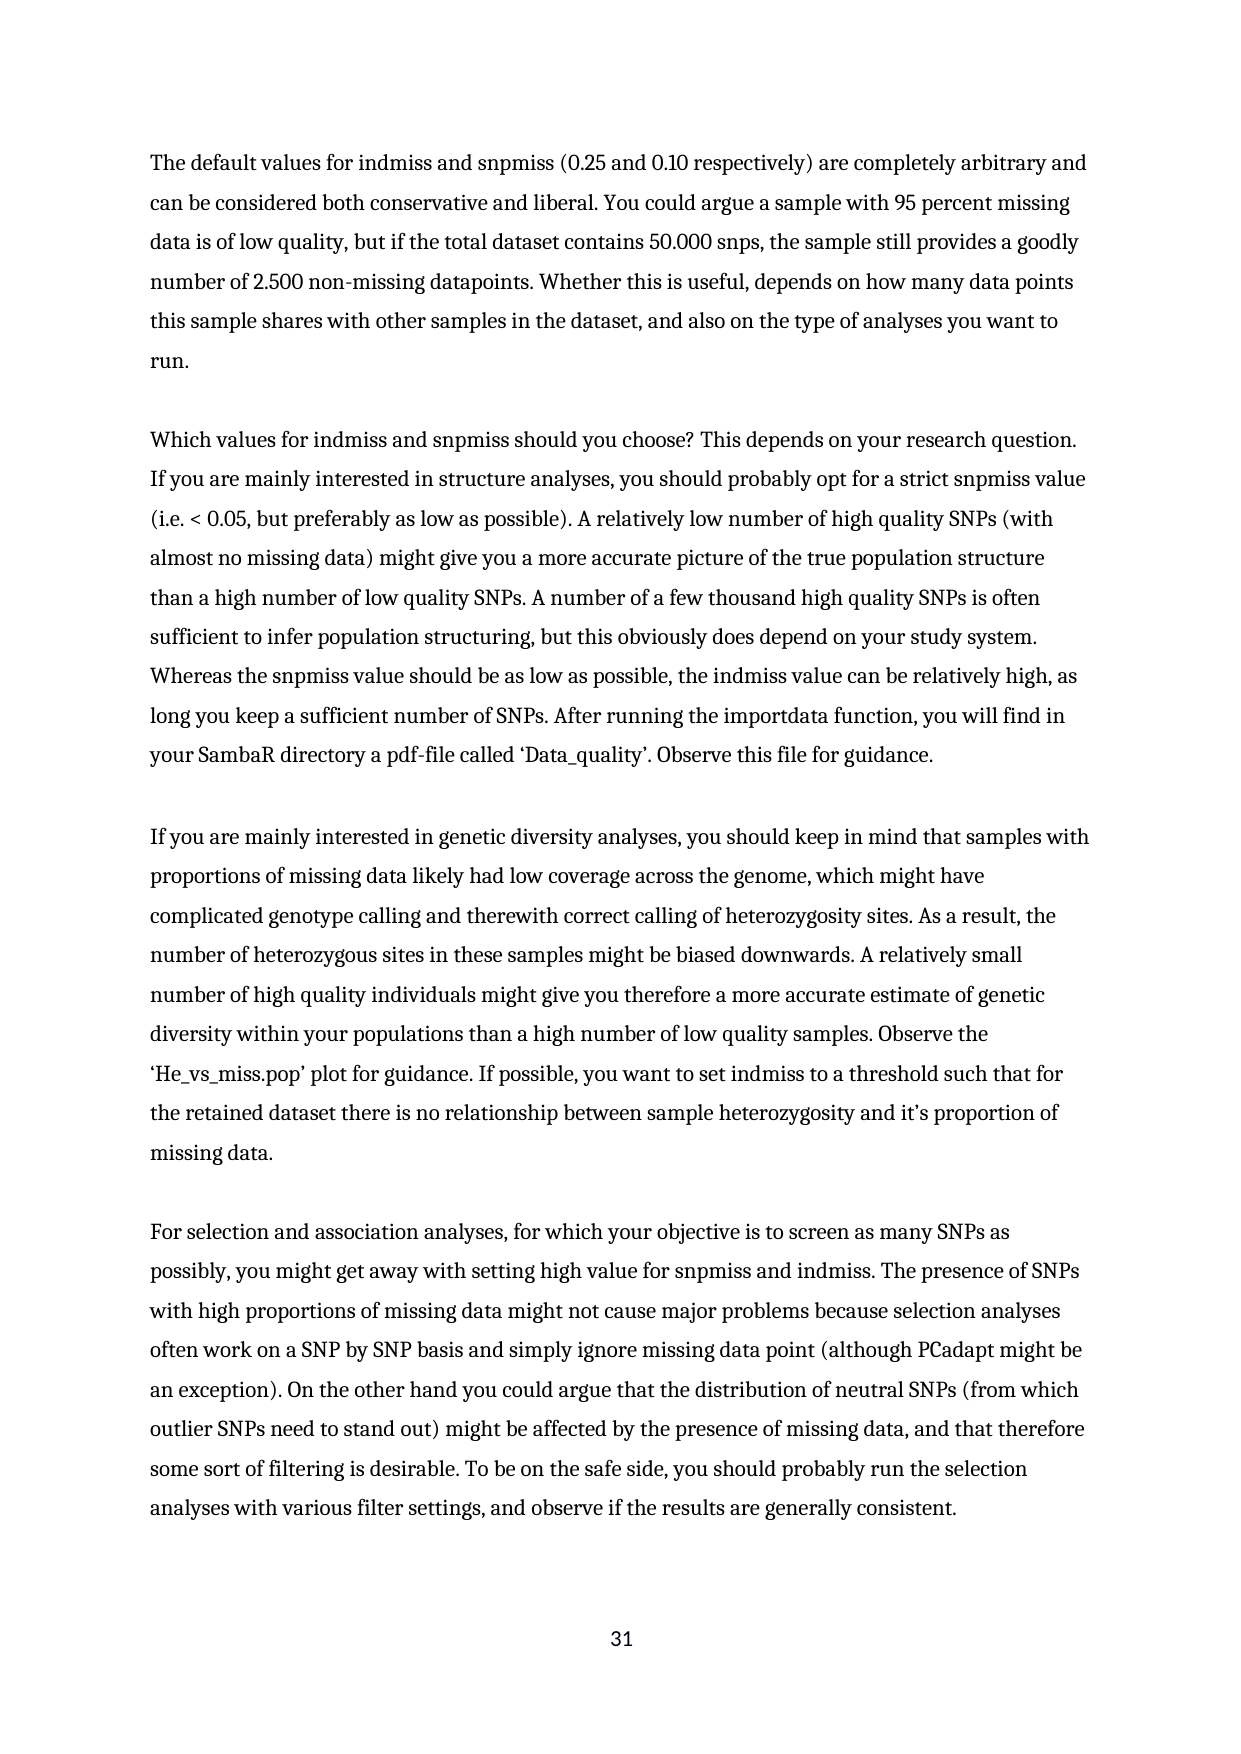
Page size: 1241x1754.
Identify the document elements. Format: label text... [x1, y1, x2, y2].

text Which values for indmiss and snpmiss should you choose? This depends on your research question. If you are mainly interested in structure analyses, you should probably opt for a strict snpmiss value (i.e. < 0.05, but preferably as low as possible). A relatively low number of high quality SNPs (with almost no missing data) might give you a more accurate picture of the true population structure than a high number of low quality SNPs. A number of a few thousand high quality SNPs is often sufficient to infer population structuring, but this obviously does depend on your study system. Whereas the snpmiss value should be as low as possible, the indmiss value can be relatively high, as long you keep a sufficient number of SNPs. After running the importdata function, you will find in your SambaR directory a pdf-file called ‘Data_quality’. Observe this file for guidance. [150, 426, 1093, 768]
text For selection and association analyses, for which your objective is to screen as many SNPs as possibly, you might get away with setting high value for snpmiss and indmiss. The presence of SNPs with high proportions of missing data might not cause major problems because selection analyses often work on a SNP by SNP basis and simply ignore missing data point (although PCadapt might be an exception). On the other hand you could argue that the distribution of neutral SNPs (from which outlier SNPs need to stand out) might be affected by the presence of missing data, and that therefore some sort of filtering is desirable. To be on the safe side, you should probably run the selection analyses with various filter settings, and observe if the results are generally consistent. [150, 1218, 1093, 1521]
text If you are mainly interested in genetic diversity analyses, you should keep in mind that samples with proportions of missing data likely had low coverage across the genome, which might have complicated genotype calling and therewith correct calling of heterozygosity sites. As a result, the number of heterozygous sites in these samples might be biased downwards. A relatively small number of high quality individuals might give you therefore a more accurate estimate of genetic diversity within your populations than a high number of low quality samples. Observe the ‘He_vs_miss.pop’ plot for guidance. If possible, you want to set indmiss to a threshold such that for the retained dataset there is no relationship between sample heterozygosity and it’s proportion of missing data. [150, 824, 1093, 1166]
text The default values for indmiss and snpmiss (0.25 and 0.10 respectively) are completely arbitrary and can be considered both conservative and liberal. You could argue a sample with 95 percent missing data is of low quality, but if the total dataset contains 50.000 snps, the sample still provides a goodly number of 2.500 non-missing datapoints. Whether this is useful, depends on how many data points this sample shares with other samples in the dataset, and also on the type of analyses you want to run. [150, 150, 1093, 374]
